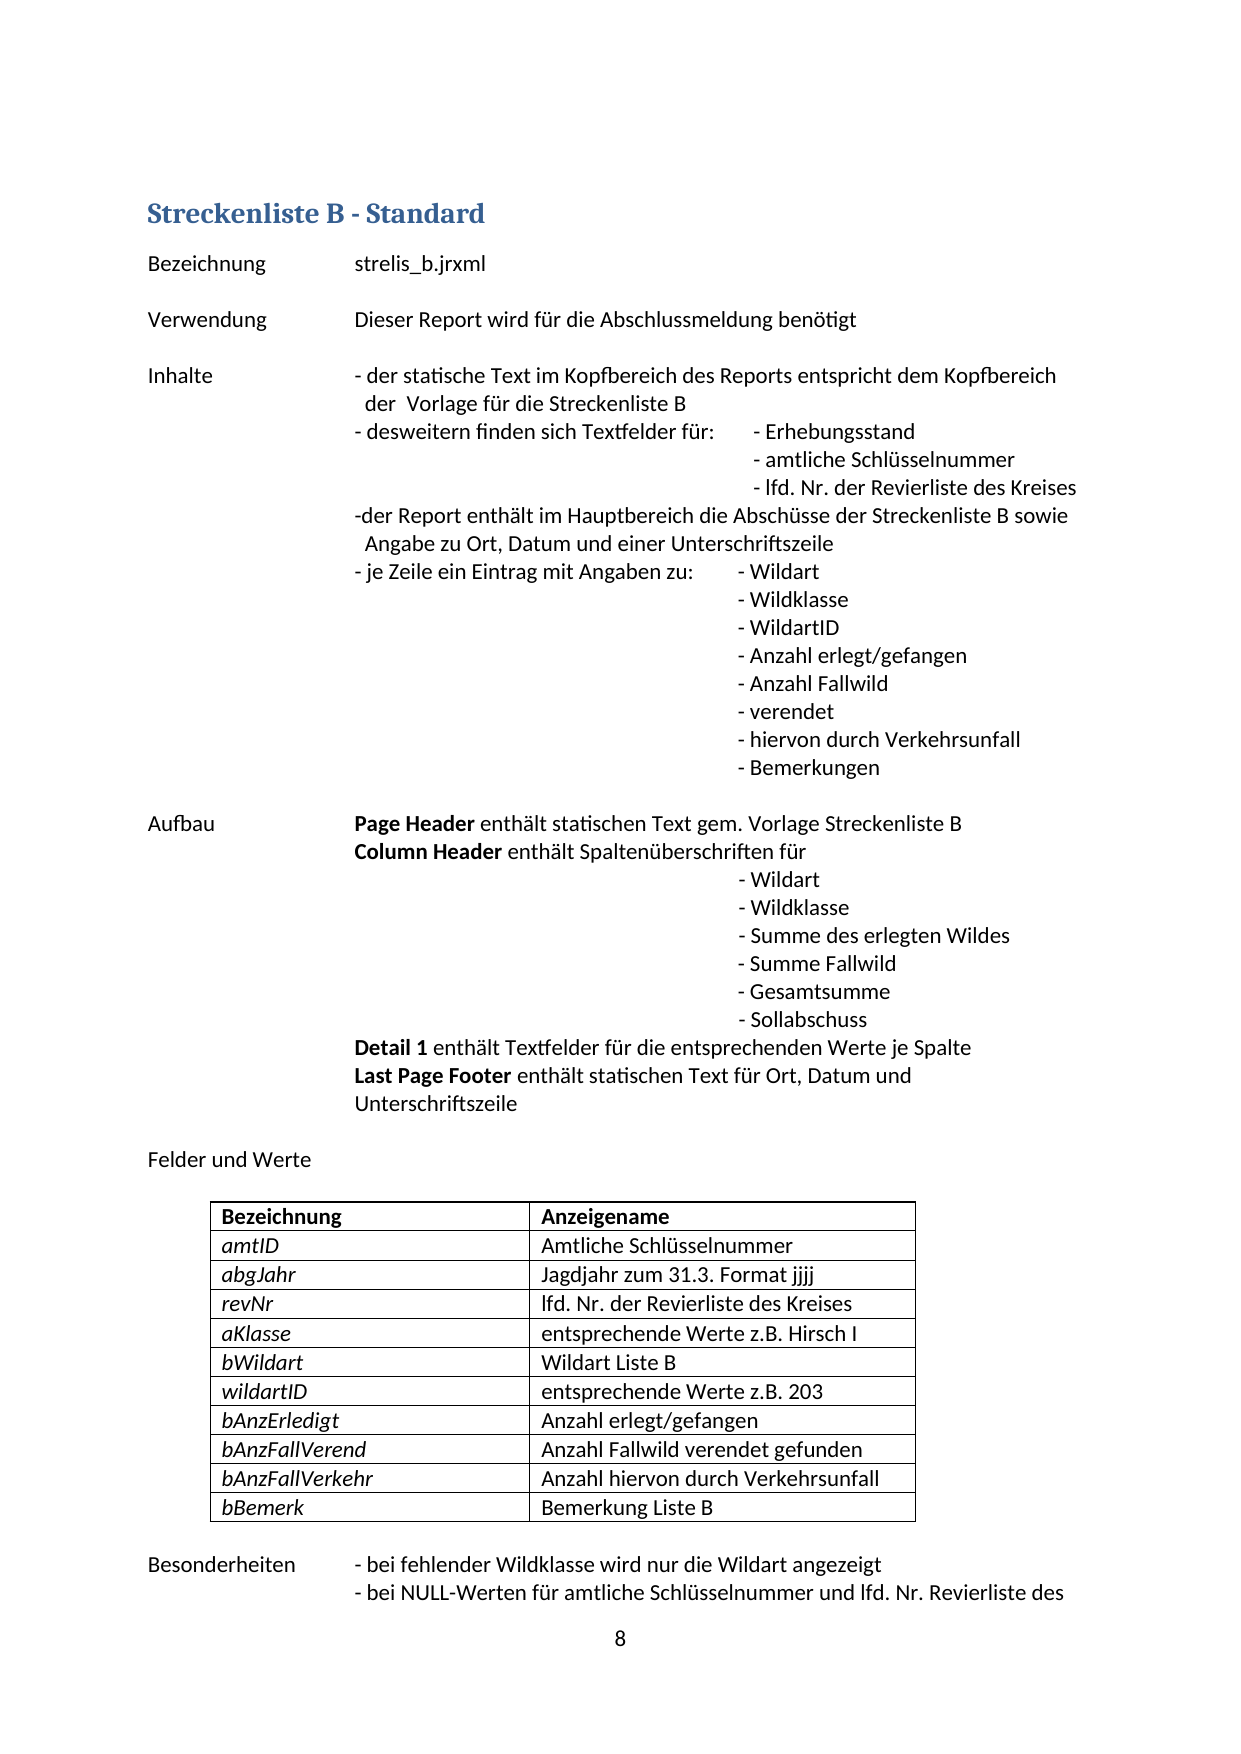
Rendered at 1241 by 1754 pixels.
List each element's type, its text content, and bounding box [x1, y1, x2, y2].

text - hiervon durch Verkehrsunfall [148, 725, 1093, 753]
text - Wildklasse [443, 893, 1093, 921]
text - Bemerkungen [148, 753, 1093, 781]
table_cell wildartID [211, 1377, 529, 1405]
table_cell amtID [211, 1231, 529, 1259]
table_cell entsprechende Werte z.B. 203 [530, 1377, 915, 1405]
text - Gesamtsumme [148, 977, 1093, 1005]
text - verendet [148, 697, 1093, 725]
text - Anzahl Fallwild [148, 669, 1093, 697]
text Felder und Werte [148, 1145, 1093, 1173]
table_header Anzeigename [530, 1203, 915, 1230]
text Besonderheiten - bei fehlender Wildklasse wird nur die Wildart angezeigt [148, 1550, 1093, 1578]
table_cell Amtliche Schlüsselnummer [530, 1231, 915, 1259]
text - desweitern finden sich Textfelder für: - Erhebungsstand [148, 417, 1093, 445]
table_cell bAnzErledigt [211, 1406, 529, 1434]
table_cell bAnzFallVerend [211, 1435, 529, 1463]
text Bezeichnung strelis_b.jrxml [148, 249, 1093, 277]
text - Anzahl erlegt/gefangen [148, 641, 1093, 669]
table_cell Wildart Liste B [530, 1348, 915, 1376]
text der Vorlage für die Streckenliste B [148, 389, 1093, 417]
text - amtliche Schlüsselnummer [148, 445, 1093, 473]
table_cell Anzahl Fallwild verendet gefunden [530, 1435, 915, 1463]
text - lfd. Nr. der Revierliste des Kreises [148, 473, 1093, 501]
table_header Bezeichnung [211, 1203, 529, 1230]
table_cell lfd. Nr. der Revierliste des Kreises [530, 1290, 915, 1318]
text - Wildklasse [148, 585, 1093, 613]
table_cell Bemerkung Liste B [530, 1493, 915, 1521]
table_cell bAnzFallVerkehr [211, 1464, 529, 1492]
text - bei NULL-Werten für amtliche Schlüsselnummer und lfd. Nr. Revierliste des [148, 1578, 1093, 1606]
table_cell entsprechende Werte z.B. Hirsch I [530, 1319, 915, 1347]
text -der Report enthält im Hauptbereich die Abschüsse der Streckenliste B sowie [148, 501, 1093, 529]
text Unterschriftszeile [148, 1089, 1093, 1117]
table_cell revNr [211, 1290, 529, 1318]
table_cell aKlasse [211, 1319, 529, 1347]
table_cell bWildart [211, 1348, 529, 1376]
table_cell abgJahr [211, 1261, 529, 1288]
text Inhalte - der statische Text im Kopfbereich des Reports entspricht dem Kopfbereich [148, 361, 1093, 389]
table_cell Jagdjahr zum 31.3. Format jjjj [530, 1261, 915, 1288]
text Angabe zu Ort, Datum und einer Unterschriftszeile [148, 529, 1093, 557]
text Verwendung Dieser Report wird für die Abschlussmeldung benötigt [148, 305, 1093, 333]
text Last Page Footer enthält statischen Text für Ort, Datum und [148, 1061, 1093, 1089]
text - Summe Fallwild [148, 949, 1093, 977]
text - Wildart [443, 865, 1093, 893]
table_cell Anzahl erlegt/gefangen [530, 1406, 915, 1434]
text Aufbau Page Header enthält statischen Text gem. Vorlage Streckenliste B [148, 809, 1093, 837]
subtitle Streckenliste B - Standard [148, 198, 1093, 231]
text - je Zeile ein Eintrag mit Angaben zu: - Wildart [148, 557, 1093, 585]
text Detail 1 enthält Textfelder für die entsprechenden Werte je Spalte [148, 1033, 1093, 1061]
text Column Header enthält Spaltenüberschriften für [148, 837, 1093, 865]
table_cell Anzahl hiervon durch Verkehrsunfall [530, 1464, 915, 1492]
text - WildartID [148, 613, 1093, 641]
table_cell bBemerk [211, 1493, 529, 1521]
text - Summe des erlegten Wildes [443, 921, 1093, 949]
text - Sollabschuss [443, 1005, 1093, 1033]
